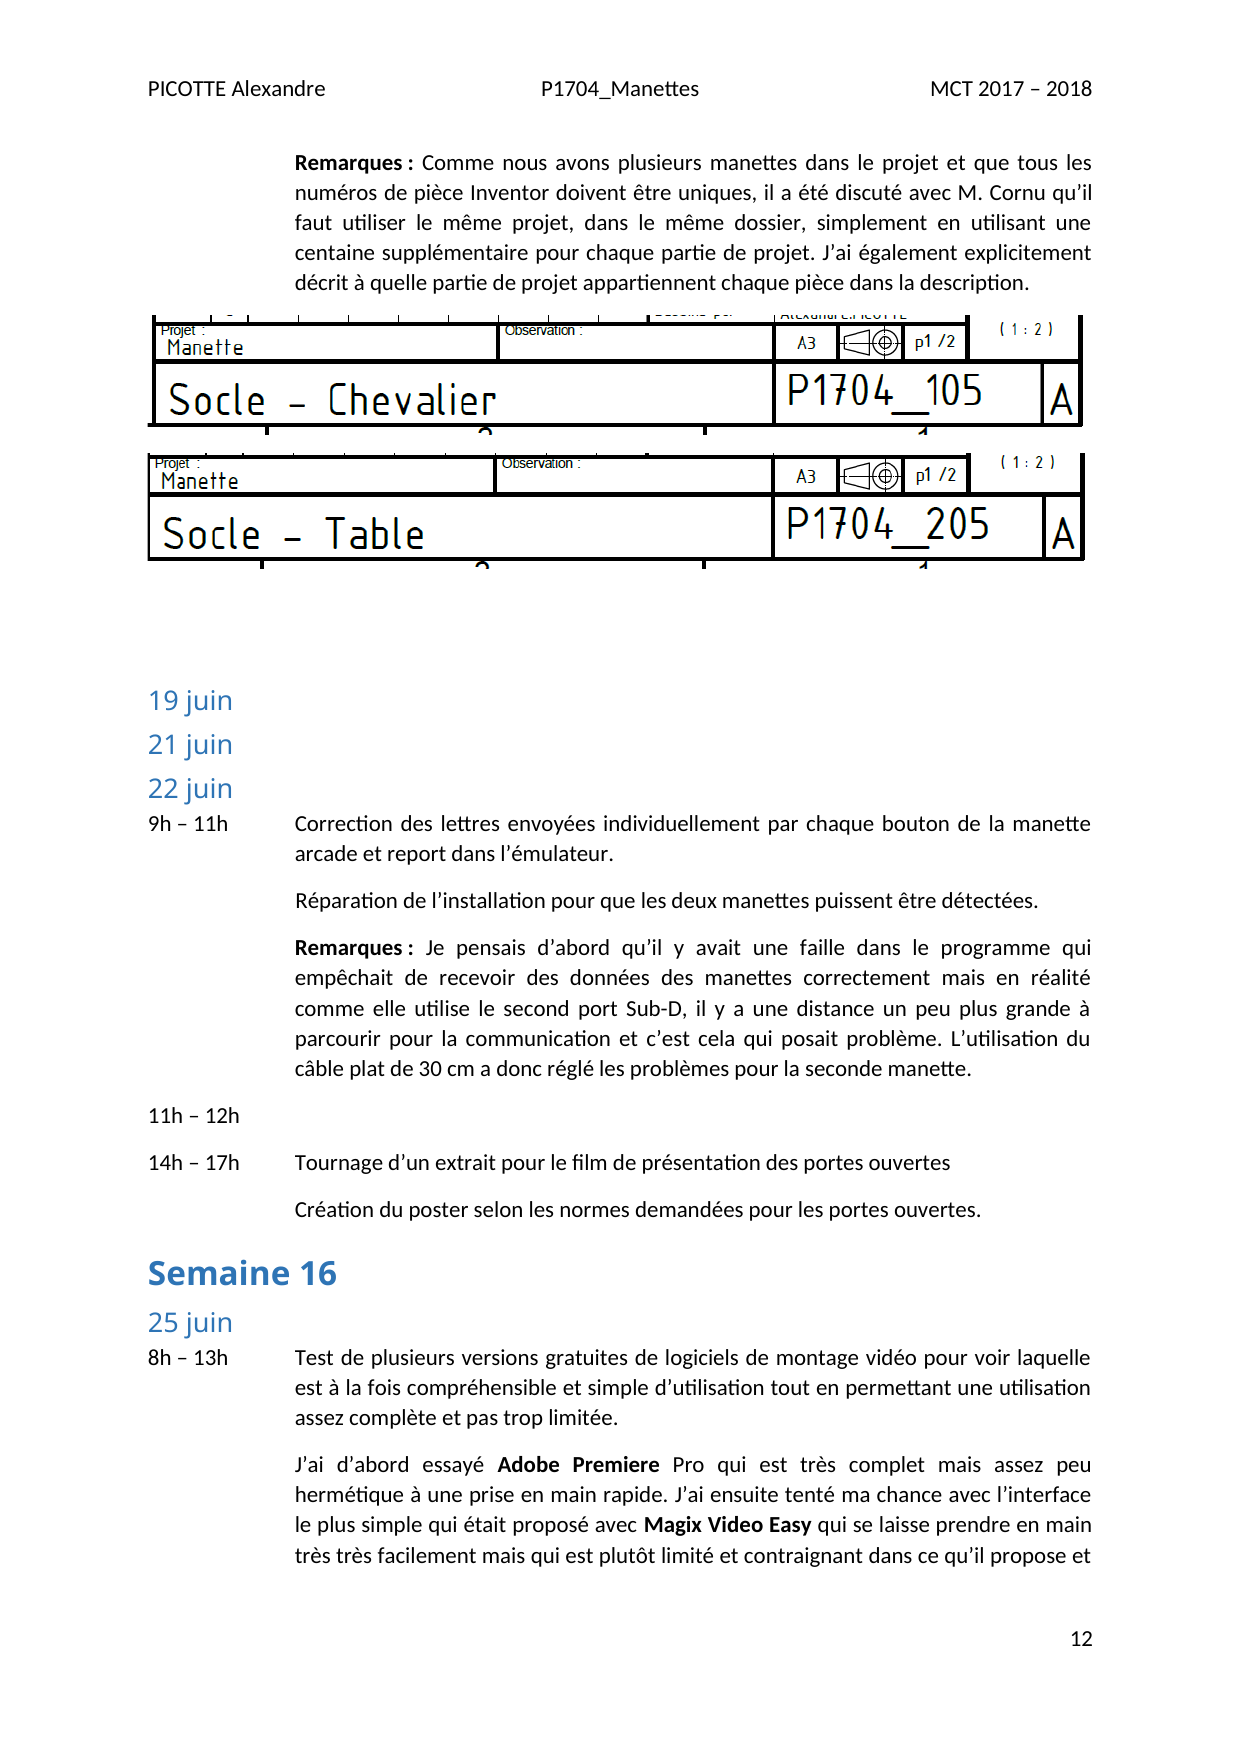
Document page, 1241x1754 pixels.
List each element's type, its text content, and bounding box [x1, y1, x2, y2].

text 9h – 11h Correction des lettres envoyées individuellement par chaque bouton de la manette arcade et report dans l’émulateur. [148, 809, 1093, 867]
text 11h – 12h [148, 1101, 1093, 1129]
text Remarques : Comme nous avons plusieurs manettes dans le projet et que tous les numéros de pièce Inventor doivent être uniques, il a été discuté avec M. Cornu qu’il faut utiliser le même projet, dans le même dossier, simplement en utilisant une centaine supplémentaire pour chaque partie de projet. J’ai également explicitement décrit à quelle partie de projet appartiennent chaque pièce dans la description. [148, 148, 1093, 296]
text Création du poster selon les normes demandées pour les portes ouvertes. [148, 1195, 1093, 1223]
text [148, 1450, 1093, 1569]
subtitle 21 juin [148, 726, 1093, 762]
subtitle 25 juin [148, 1303, 1093, 1340]
subtitle 19 juin [148, 682, 1093, 718]
picture [147, 315, 1093, 435]
text Réparation de l’installation pour que les deux manettes puissent être détectées. [148, 886, 1093, 914]
subtitle Semaine 16 [148, 1250, 1093, 1295]
text 14h – 17h Tournage d’un extrait pour le film de présentation des portes ouvertes [148, 1148, 1093, 1176]
text 8h – 13h Test de plusieurs versions gratuites de logiciels de montage vidéo pour voir laquelle est à la fois compréhensible et simple d’utilisation tout en permettant une utilisation assez complète et pas trop limitée. [148, 1343, 1093, 1431]
subtitle 22 juin [148, 769, 1093, 806]
text Remarques : Je pensais d’abord qu’il y avait une faille dans le programme qui empêchait de recevoir des données des manettes correctement mais en réalité comme elle utilise le second port Sub-D, il y a une distance un peu plus grande à parcourir pour la communication et c’est cela qui posait problème. L’utilisation du câble plat de 30 cm a donc réglé les problèmes pour la seconde manette. [148, 933, 1093, 1082]
picture [147, 453, 1093, 569]
